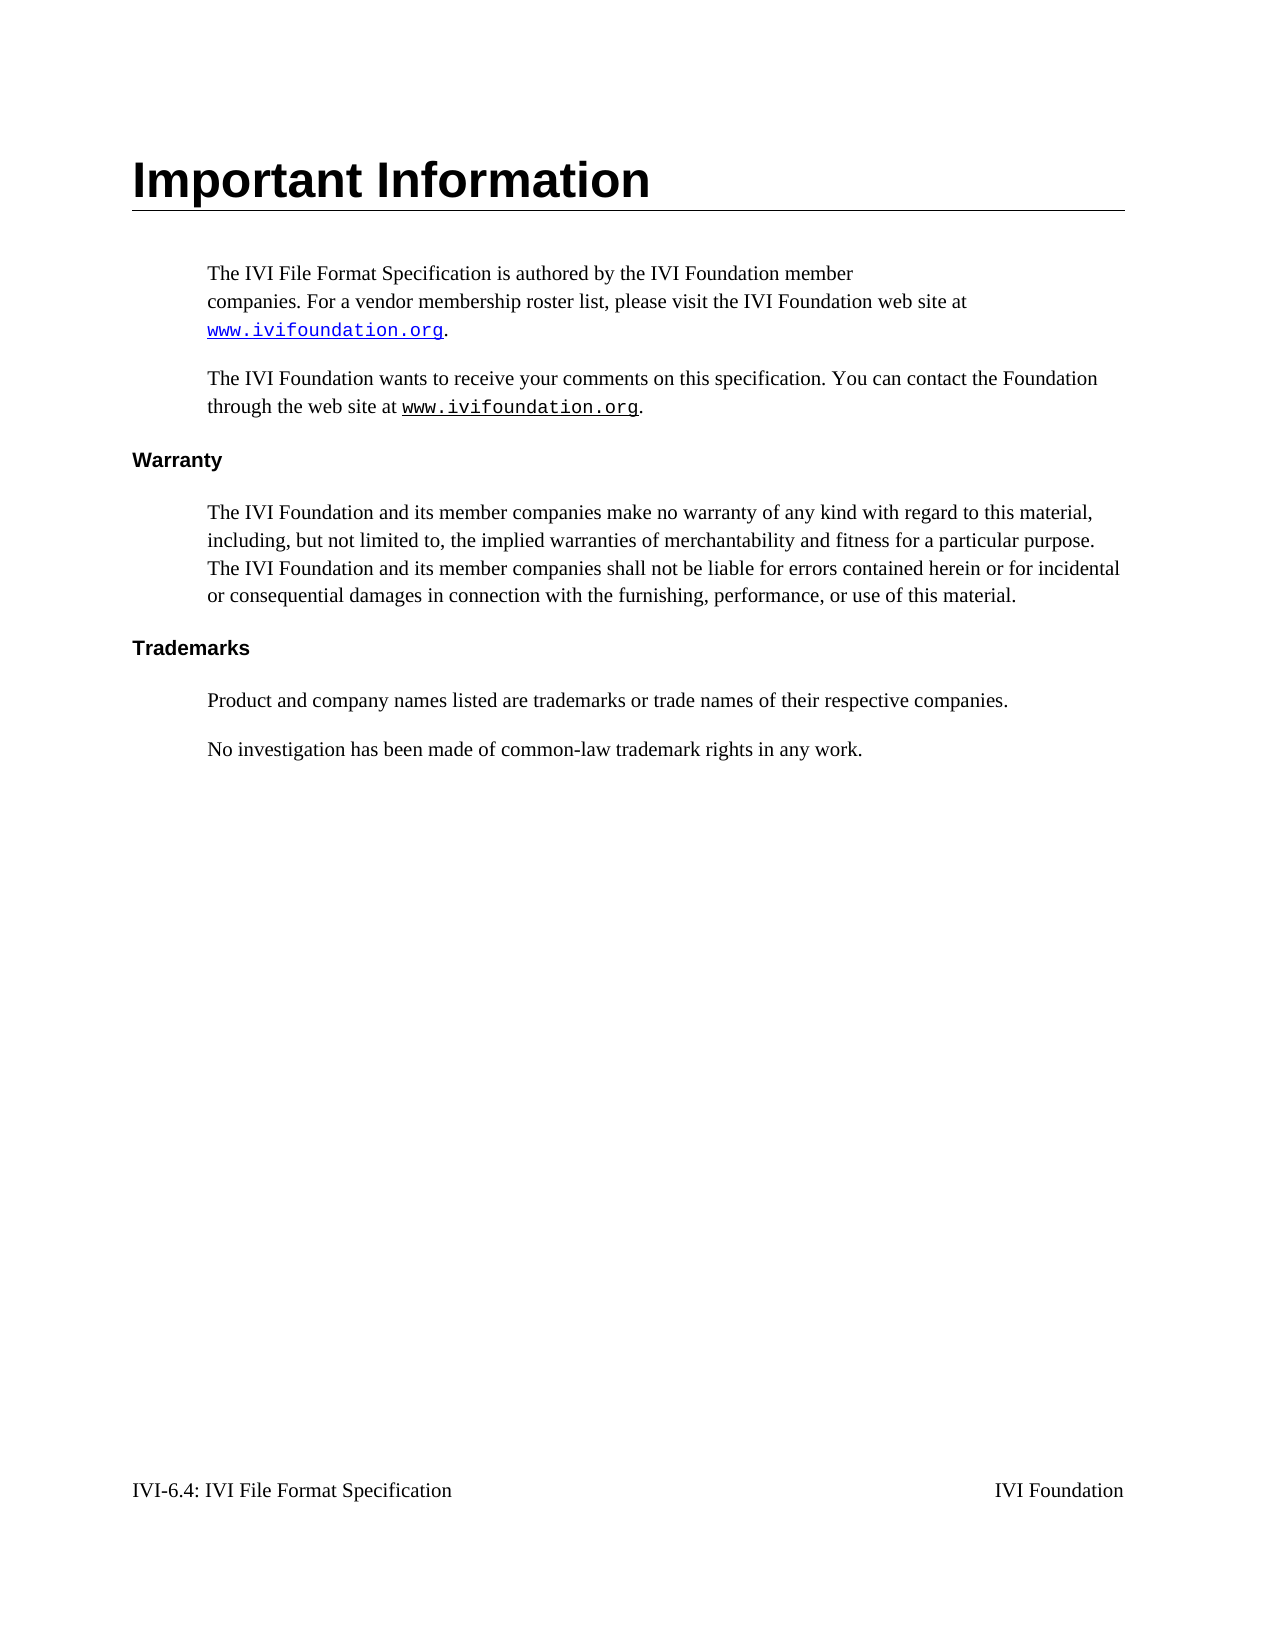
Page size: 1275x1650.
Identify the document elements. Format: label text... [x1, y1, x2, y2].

text The IVI File Format Specification is authored by the IVI Foundation member companies. For a vendor membership roster list, please visit the IVI Foundation web site at www.ivifoundation.org. [207, 261, 1125, 342]
text The IVI Foundation and its member companies make no warranty of any kind with regard to this material, including, but not limited to, the implied warranties of merchantability and fitness for a particular purpose. The IVI Foundation and its member companies shall not be liable for errors contained herein or for incidental or consequential damages in connection with the furnishing, performance, or use of this material. [207, 500, 1125, 607]
text Product and company names listed are trademarks or trade names of their respective companies. [207, 688, 1125, 712]
text Warranty [132, 448, 1125, 472]
text No investigation has been made of common-law trademark rights in any work. [207, 737, 1125, 761]
text The IVI Foundation wants to receive your comments on this specification. You can contact the Foundation through the web site at www.ivifoundation.org. [207, 366, 1125, 419]
text Trademarks [132, 636, 1125, 659]
title Important Information [132, 150, 1125, 210]
